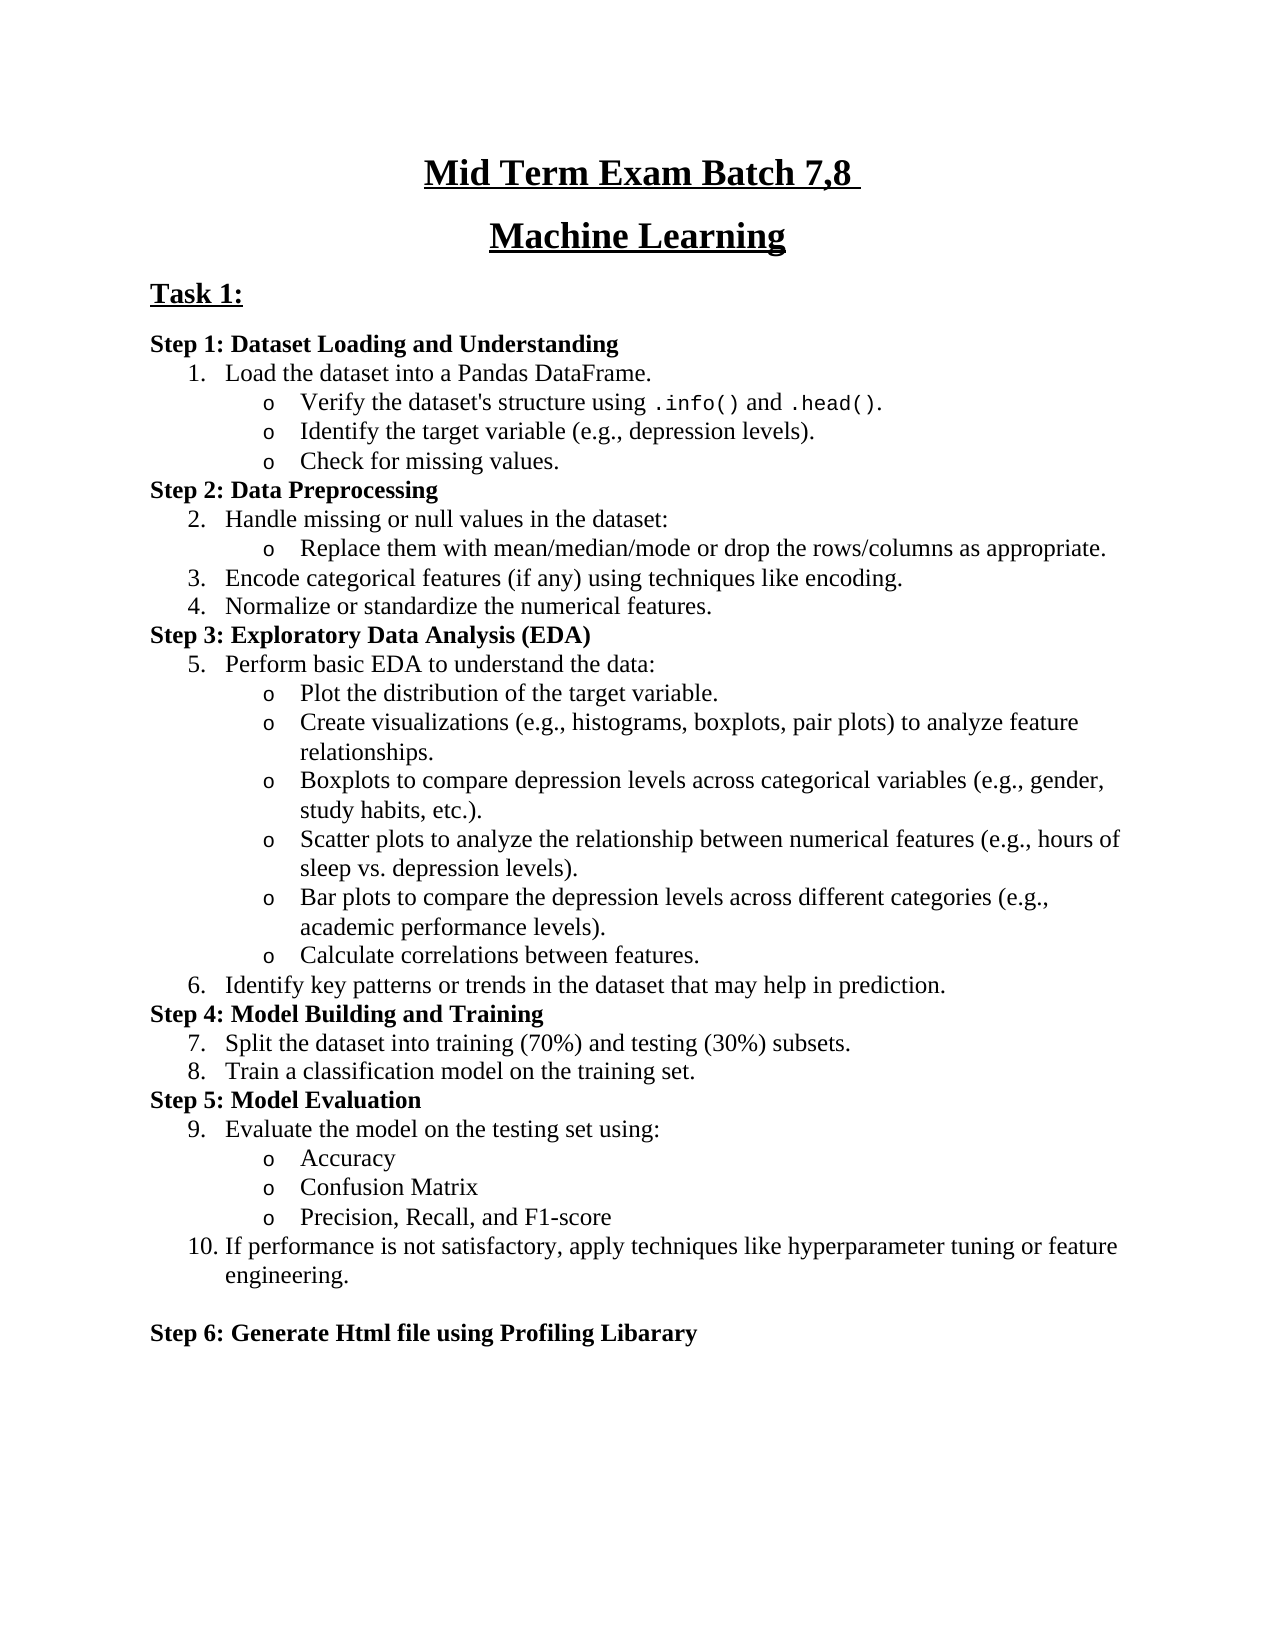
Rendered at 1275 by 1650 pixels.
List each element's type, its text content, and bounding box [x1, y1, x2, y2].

list Replace them with mean/median/mode or drop the rows/columns as appropriate. [262, 533, 1125, 563]
list Boxplots to compare depression levels across categorical variables (e.g., gender, study habits, etc.). [262, 766, 1125, 824]
text Step 2: Data Preprocessing [150, 476, 1125, 504]
text Step 1: Dataset Loading and Understanding [150, 329, 1125, 358]
list Calculate correlations between features. [262, 941, 1125, 970]
list Train a classification model on the training set. [187, 1056, 1125, 1085]
list Bar plots to compare the depression levels across different categories (e.g., academic performance levels). [262, 882, 1125, 941]
text Step 6: Generate Html file using Profiling Libarary [150, 1318, 1125, 1347]
list Scatter plots to analyze the relationship between numerical features (e.g., hours of sleep vs. depression levels). [262, 824, 1125, 882]
text Task 1: [150, 276, 1125, 310]
list Split the dataset into training (70%) and testing (30%) subsets. [187, 1028, 1125, 1056]
list Perform basic EDA to understand the data: [187, 649, 1125, 678]
list Verify the dataset's structure using .info() and .head(). [262, 387, 1125, 416]
text Step 4: Model Building and Training [150, 999, 1125, 1028]
list Load the dataset into a Pandas DataFrame. [187, 358, 1125, 387]
list Plot the distribution of the target variable. [262, 678, 1125, 707]
list Identify the target variable (e.g., depression levels). [262, 416, 1125, 446]
list Accuracy [262, 1143, 1125, 1172]
list Normalize or standardize the numerical features. [187, 591, 1125, 620]
list Confusion Matrix [262, 1172, 1125, 1202]
list Evaluate the model on the testing set using: [187, 1114, 1125, 1143]
text Step 5: Model Evaluation [150, 1085, 1125, 1114]
list Handle missing or null values in the dataset: [187, 504, 1125, 533]
text Step 3: Exploratory Data Analysis (EDA) [150, 620, 1125, 649]
list Precision, Recall, and F1-score [262, 1202, 1125, 1231]
text Mid Term Exam Batch 7,8 [150, 150, 1125, 193]
text Machine Learning [150, 213, 1125, 256]
list If performance is not satisfactory, apply techniques like hyperparameter tuning or feature engineering. [187, 1231, 1125, 1289]
list Identify key patterns or trends in the dataset that may help in prediction. [187, 970, 1125, 999]
list Create visualizations (e.g., histograms, boxplots, pair plots) to analyze feature relationships. [262, 707, 1125, 766]
list Encode categorical features (if any) using techniques like encoding. [187, 563, 1125, 591]
list Check for missing values. [262, 446, 1125, 476]
